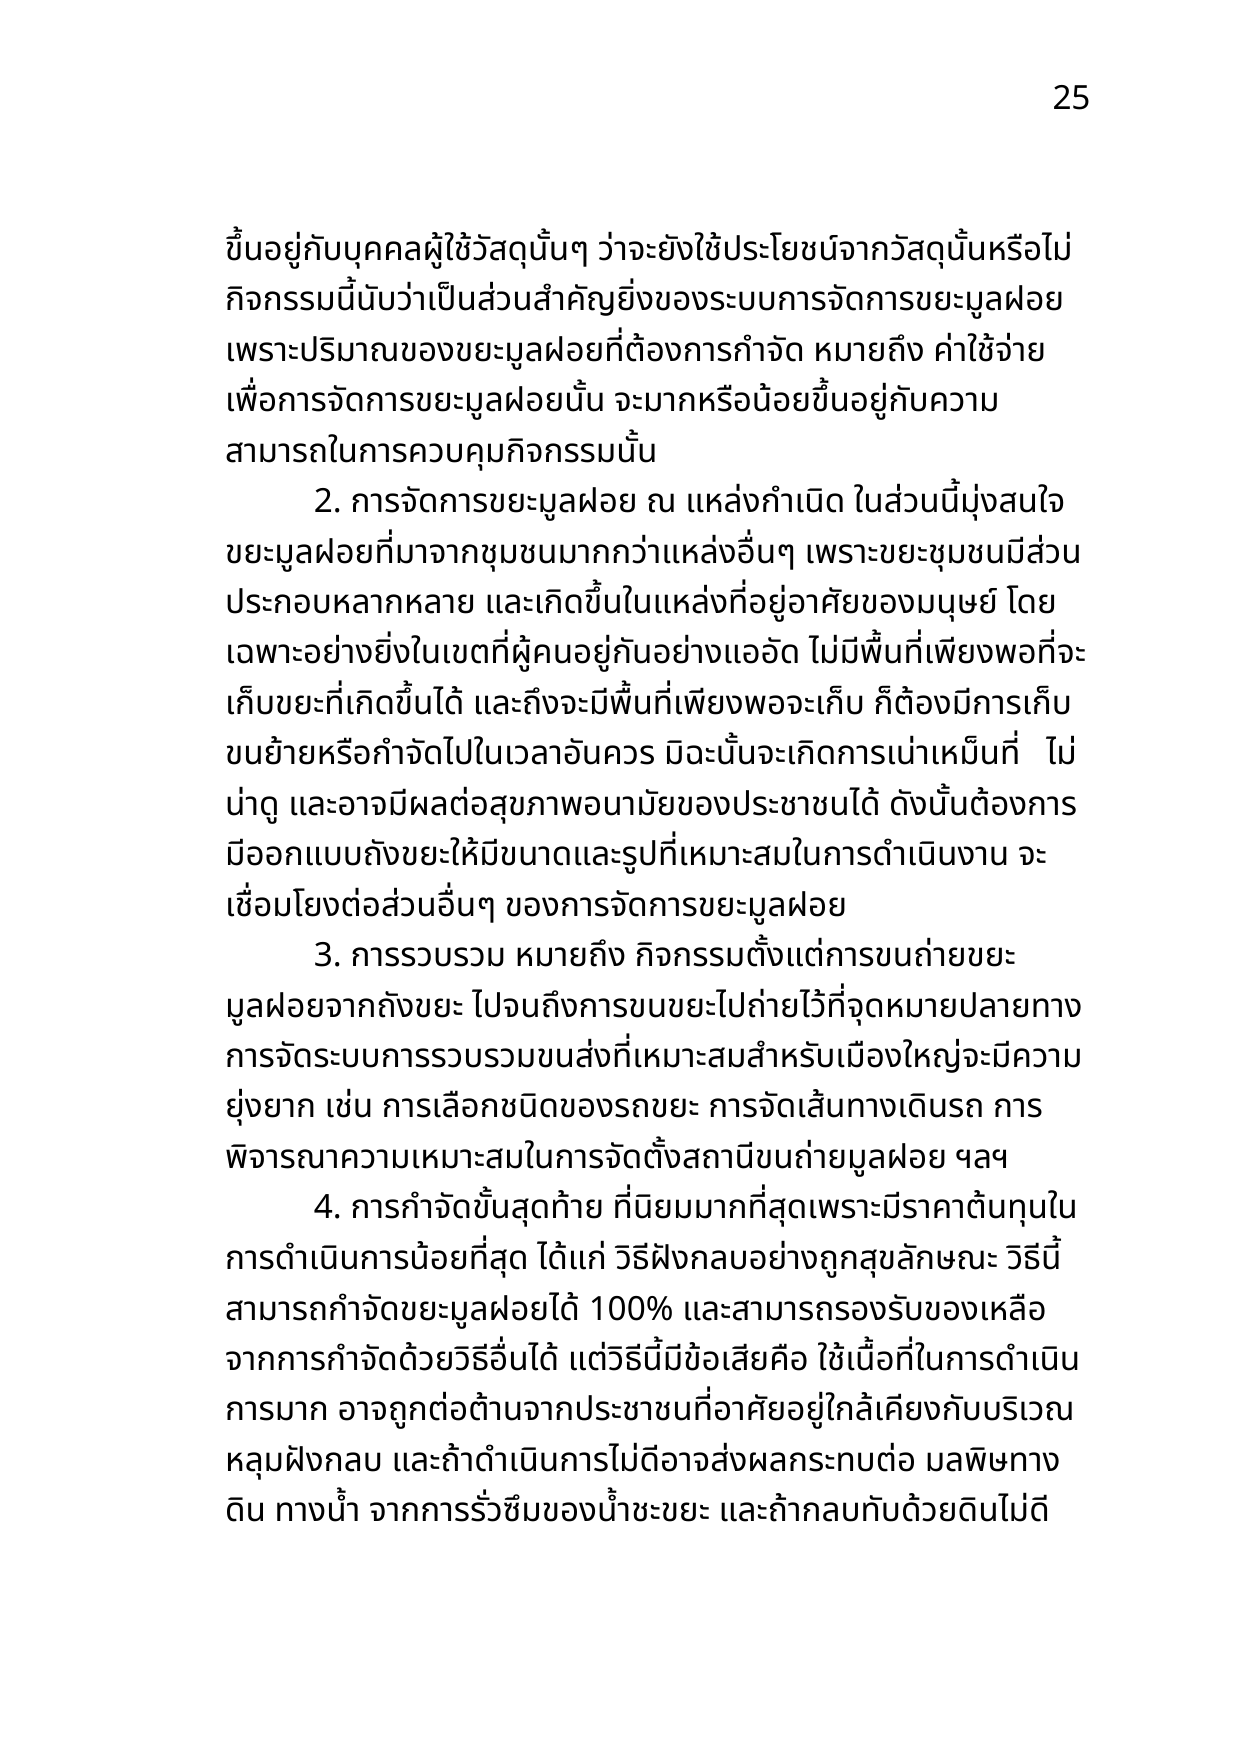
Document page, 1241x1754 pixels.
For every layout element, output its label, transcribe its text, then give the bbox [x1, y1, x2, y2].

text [225, 225, 1090, 477]
text 3. การรวบรวม หมายถึง กิจกรรมตั้งแต่การขนถ่ายขยะมูลฝอยจากถังขยะ ไปจนถึงการขนขยะไปถ่ายไว้ที่จุดหมายปลายทาง การจัดระบบการรวบรวมขนส่งที่เหมาะสมสำหรับเมืองใหญ่จะมีความยุ่งยาก เช่น การเลือกชนิดของรถขยะ การจัดเส้นทางเดินรถ การพิจารณาความเหมาะสมในการจัดตั้งสถานีขนถ่ายมูลฝอย ฯลฯ [225, 931, 1090, 1183]
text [225, 1183, 1090, 1537]
text 2. การจัดการขยะมูลฝอย ณ แหล่งกำเนิด ในส่วนนี้มุ่งสนใจขยะมูลฝอยที่มาจากชุมชนมากกว่าแหล่งอื่นๆ เพราะขยะชุมชนมีส่วนประกอบหลากหลาย และเกิดขึ้นในแหล่งที่อยู่อาศัยของมนุษย์ โดยเฉพาะอย่างยิ่งในเขตที่ผู้คนอยู่กันอย่างแออัด ไม่มีพื้นที่เพียงพอที่จะเก็บขยะที่เกิดขึ้นได้ และถึงจะมีพื้นที่เพียงพอจะเก็บ ก็ต้องมีการเก็บขนย้ายหรือกำจัดไปในเวลาอันควร มิฉะนั้นจะเกิดการเน่าเหม็นที่ ไม่น่าดู และอาจมีผลต่อสุขภาพอนามัยของประชาชนได้ ดังนั้นต้องการมีออกแบบถังขยะให้มีขนาดและรูปที่เหมาะสมในการดำเนินงาน จะเชื่อมโยงต่อส่วนอื่นๆ ของการจัดการขยะมูลฝอย [225, 477, 1090, 931]
